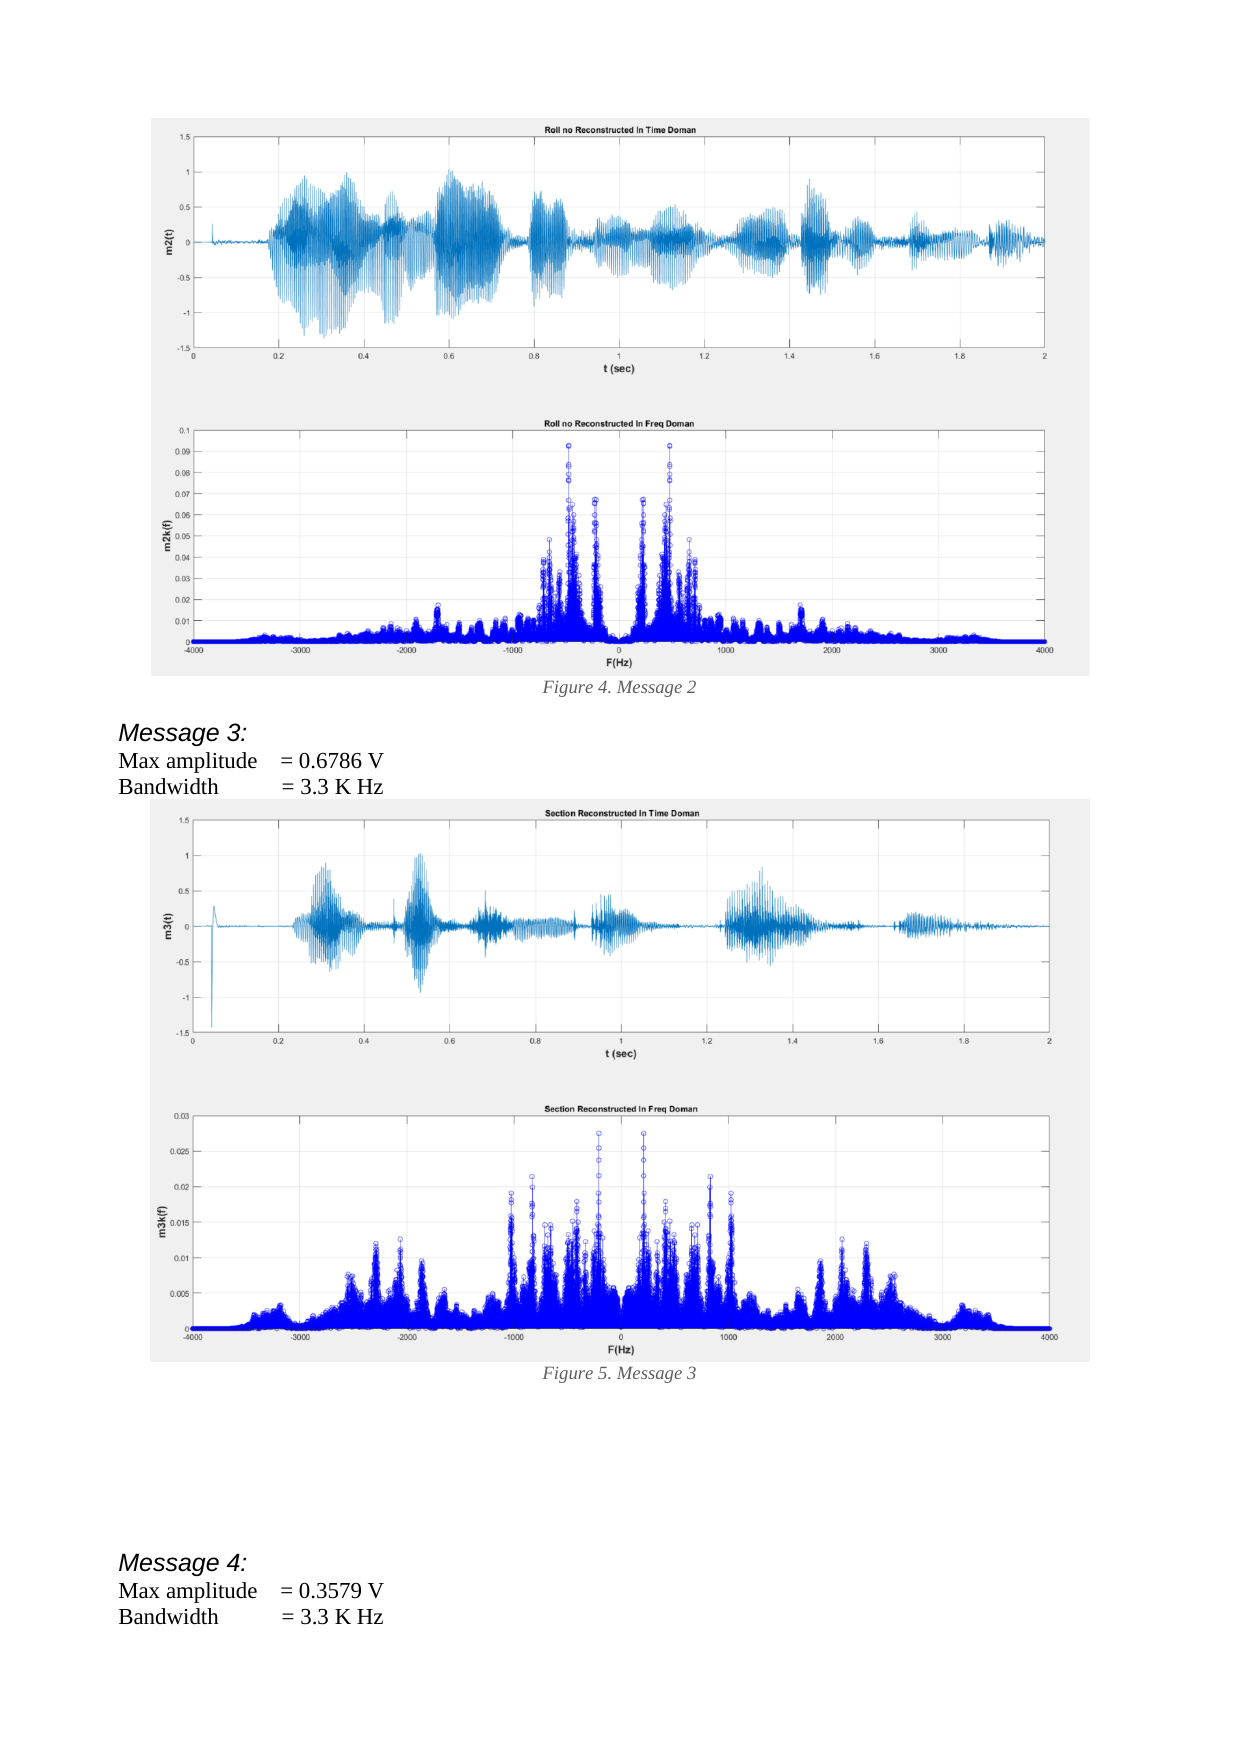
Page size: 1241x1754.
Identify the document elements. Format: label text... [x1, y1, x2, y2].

picture [150, 799, 1090, 1362]
text Bandwidth = 3.3 K Hz [118, 773, 1122, 799]
text Bandwidth = 3.3 K Hz [118, 1603, 1122, 1629]
text Max amplitude = 0.3579 V [118, 1577, 1122, 1603]
text Figure 4. Message 2 [118, 676, 1122, 697]
text Figure 5. Message 3 [118, 1362, 1122, 1383]
picture [151, 118, 1090, 676]
text Max amplitude = 0.6786 V [118, 747, 1122, 773]
text Message 4: [118, 1548, 1122, 1577]
text Message 3: [118, 718, 1122, 747]
